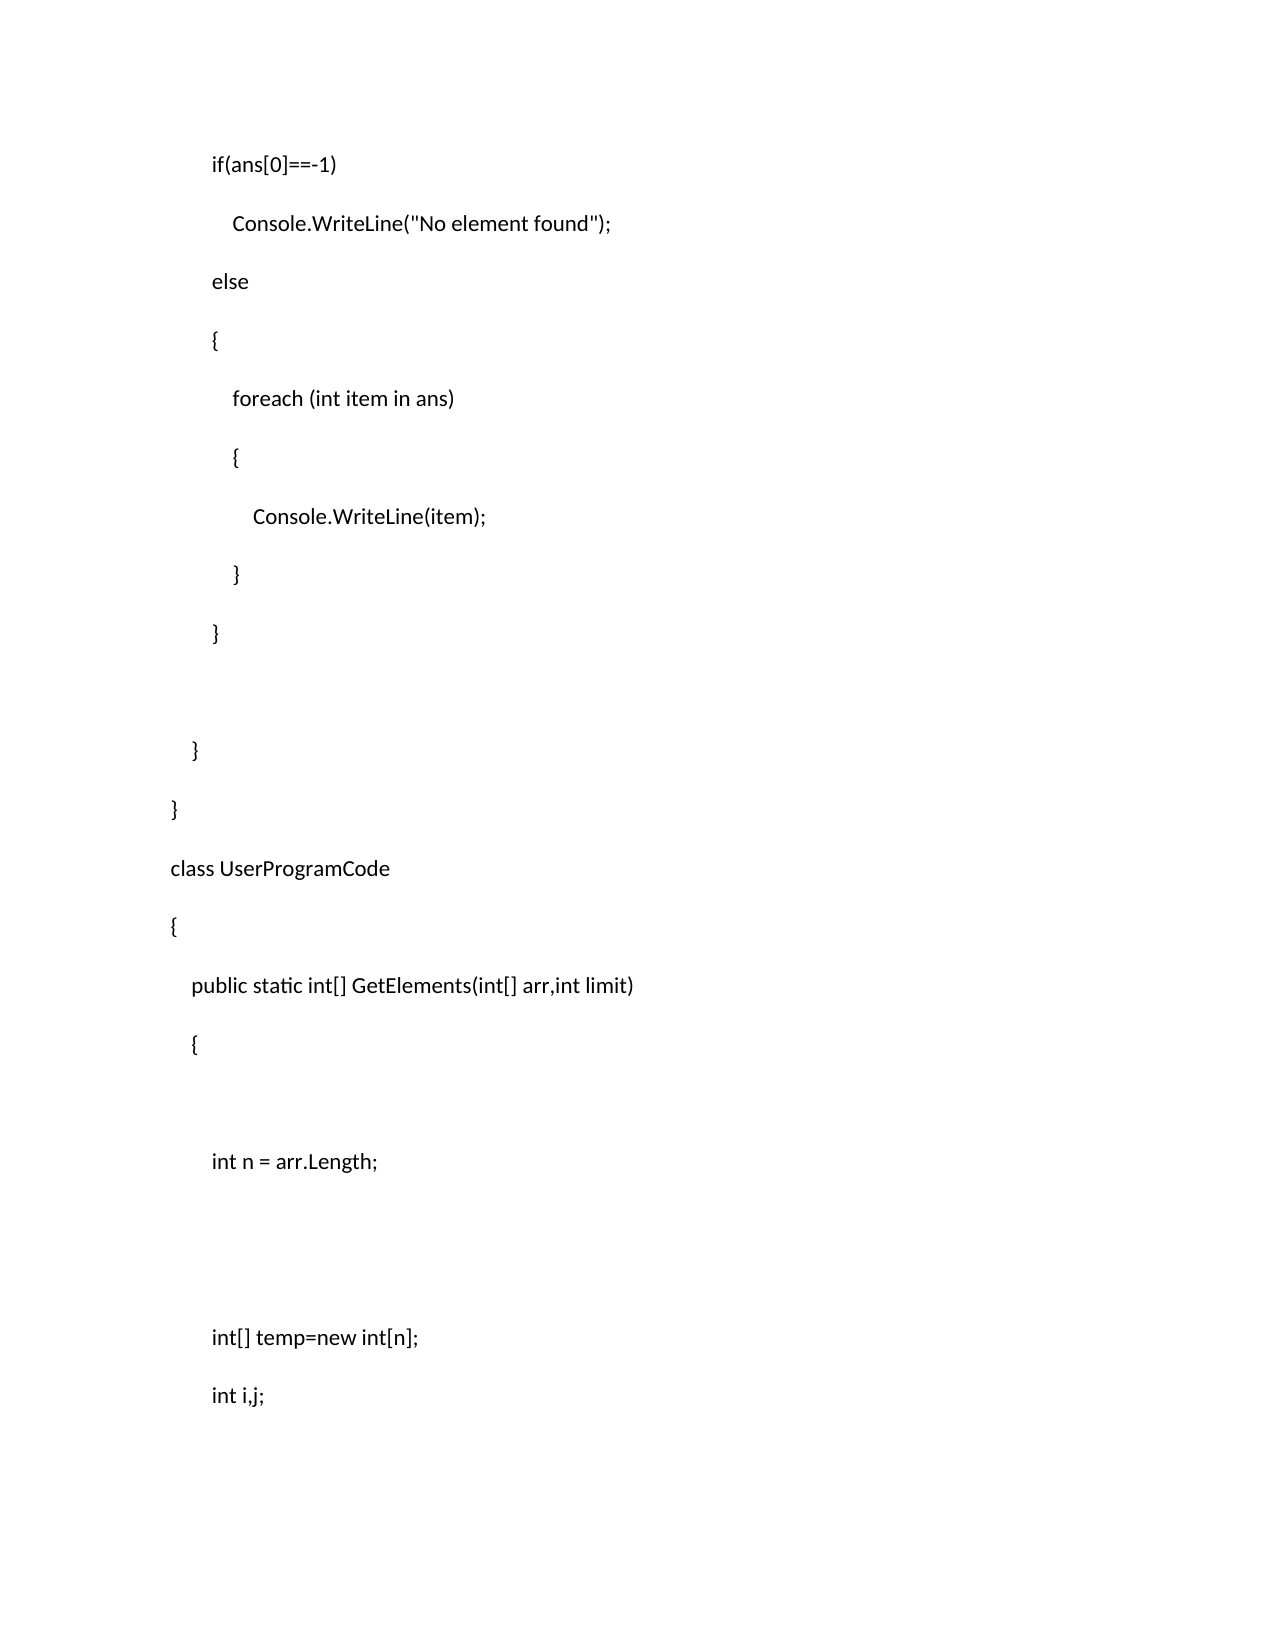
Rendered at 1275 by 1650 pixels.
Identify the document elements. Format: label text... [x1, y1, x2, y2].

text int[] temp=new int[n]; [150, 1323, 1125, 1351]
text int n = arr.Length; [150, 1147, 1125, 1175]
text { [150, 912, 1125, 940]
text public static int[] GetElements(int[] arr,int limit) [150, 971, 1125, 999]
text int i,j; [150, 1382, 1125, 1409]
text Console.WriteLine(item); [150, 502, 1125, 530]
text foreach (int item in ans) [150, 384, 1125, 413]
text { [150, 443, 1125, 471]
text { [150, 1030, 1125, 1058]
text } [150, 795, 1125, 823]
text } [150, 736, 1125, 764]
text class UserProgramCode [150, 854, 1125, 882]
text Console.WriteLine("No element found"); [150, 209, 1125, 237]
text if(ans[0]==-1) [150, 150, 1125, 178]
text } [150, 561, 1125, 588]
text { [150, 326, 1125, 354]
text else [150, 267, 1125, 295]
text } [150, 619, 1125, 647]
